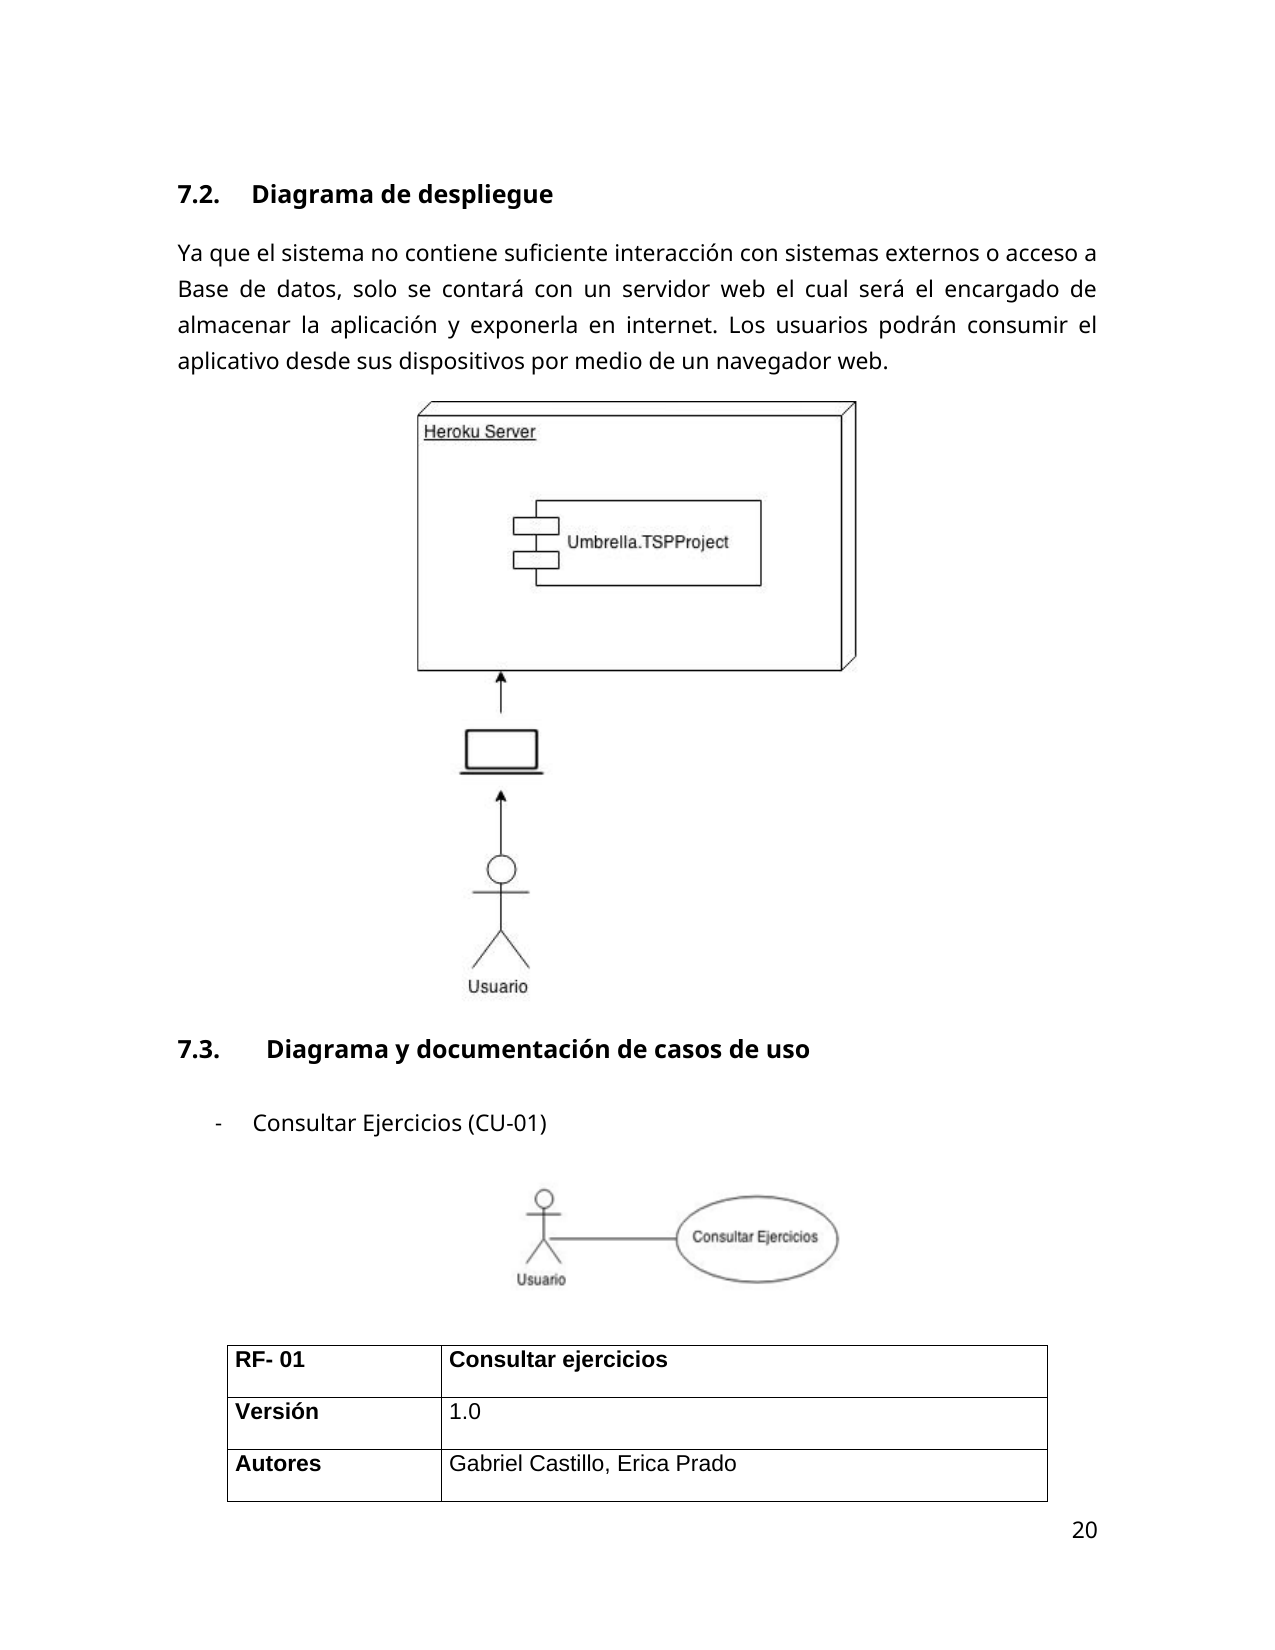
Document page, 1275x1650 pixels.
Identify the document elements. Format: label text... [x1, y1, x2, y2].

list Diagrama y documentación de casos de uso [177, 1032, 1098, 1066]
table_cell Versión [228, 1398, 441, 1449]
table_cell Autores [228, 1450, 441, 1501]
picture [510, 1173, 841, 1294]
list Consultar Ejercicios (CU-01) [215, 1107, 1098, 1138]
table_cell Gabriel Castillo, Erica Prado [442, 1450, 1047, 1501]
table_cell 1.0 [442, 1398, 1047, 1449]
list Diagrama de despliegue [177, 177, 1098, 211]
picture [417, 401, 858, 1007]
text Ya que el sistema no contiene suficiente interacción con sistemas externos o acceso a Base de datos, solo se contará con un servidor web el cual será el encargado de almacenar la aplicación y exponerla en internet. Los usuarios podrán consumir el aplicativo desde sus dispositivos por medio de un navegador web. [177, 237, 1098, 376]
table_header Consultar ejercicios [442, 1346, 1047, 1397]
table_header RF- 01 [228, 1346, 441, 1397]
